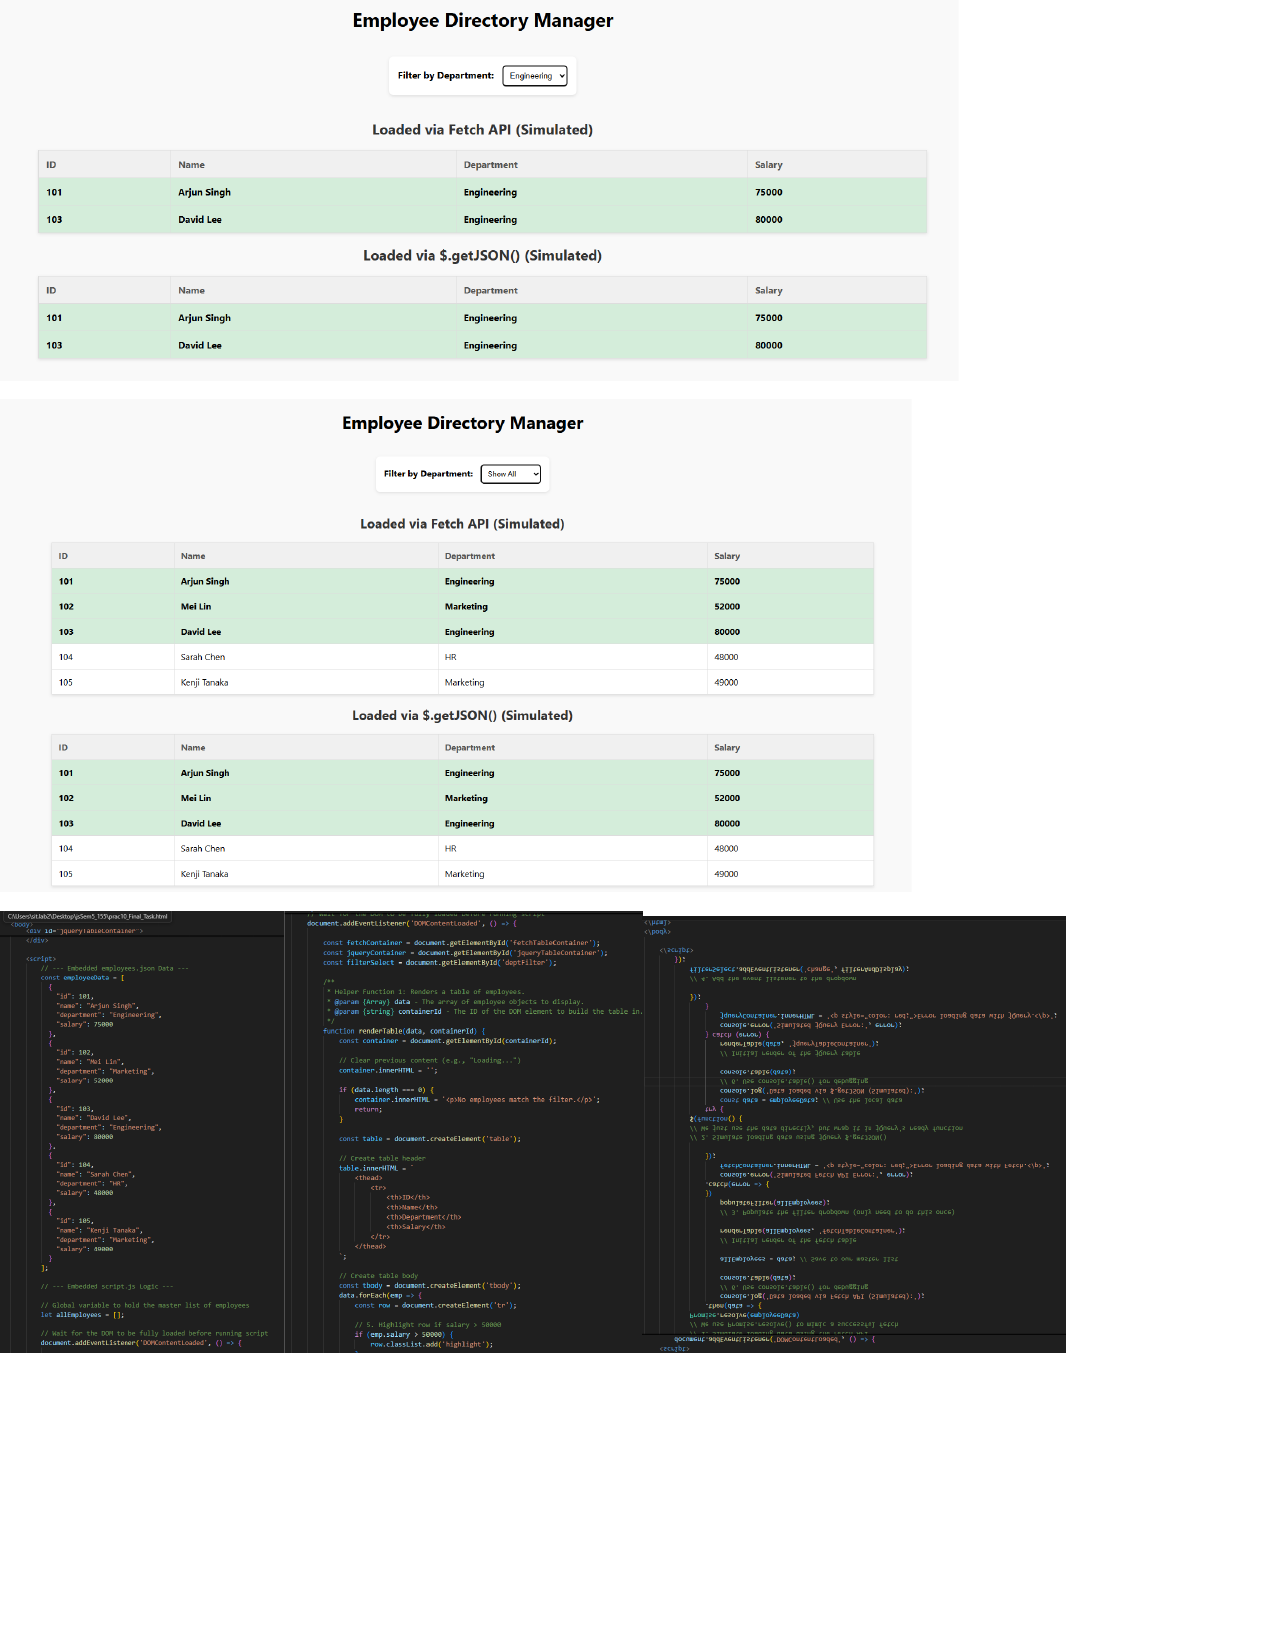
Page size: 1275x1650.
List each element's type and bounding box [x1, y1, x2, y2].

picture [0, 0, 959, 381]
picture [0, 911, 1066, 1353]
picture [0, 399, 912, 892]
